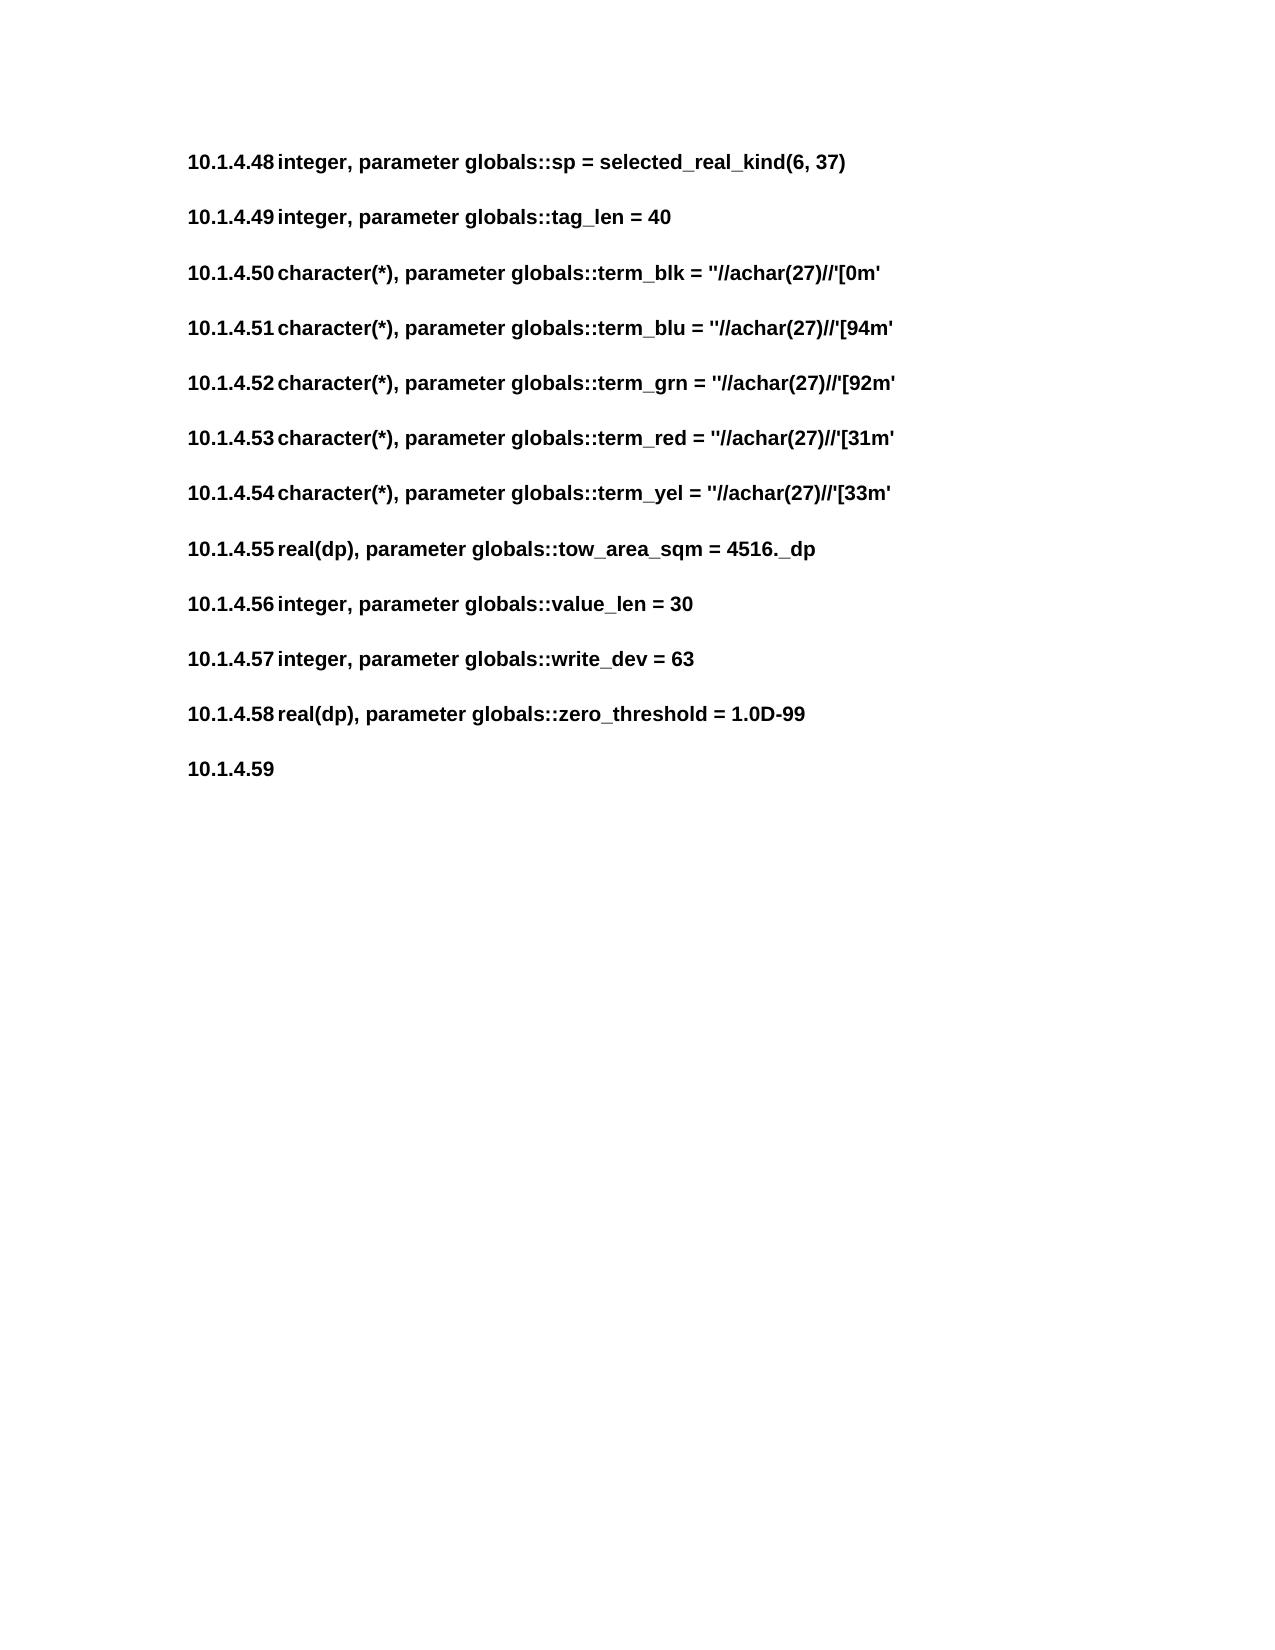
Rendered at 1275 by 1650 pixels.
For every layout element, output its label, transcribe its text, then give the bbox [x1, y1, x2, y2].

subtitle integer, parameter globals::sp = selected_real_kind(6, 37) [187, 150, 1087, 174]
subtitle integer, parameter globals::tag_len = 40 [187, 205, 1087, 229]
subtitle integer, parameter globals::value_len = 30 [187, 592, 1087, 616]
subtitle character(*), parameter globals::term_red = ''//achar(27)//'[31m' [187, 426, 1087, 450]
subtitle real(dp), parameter globals::tow_area_sqm = 4516._dp [187, 536, 1087, 560]
subtitle character(*), parameter globals::term_blu = ''//achar(27)//'[94m' [187, 316, 1087, 339]
subtitle character(*), parameter globals::term_yel = ''//achar(27)//'[33m' [187, 481, 1087, 505]
subtitle character(*), parameter globals::term_grn = ''//achar(27)//'[92m' [187, 371, 1087, 395]
subtitle integer, parameter globals::write_dev = 63 [187, 647, 1087, 671]
subtitle real(dp), parameter globals::zero_threshold = 1.0D-99 [187, 702, 1087, 726]
subtitle character(*), parameter globals::term_blk = ''//achar(27)//'[0m' [187, 260, 1087, 284]
